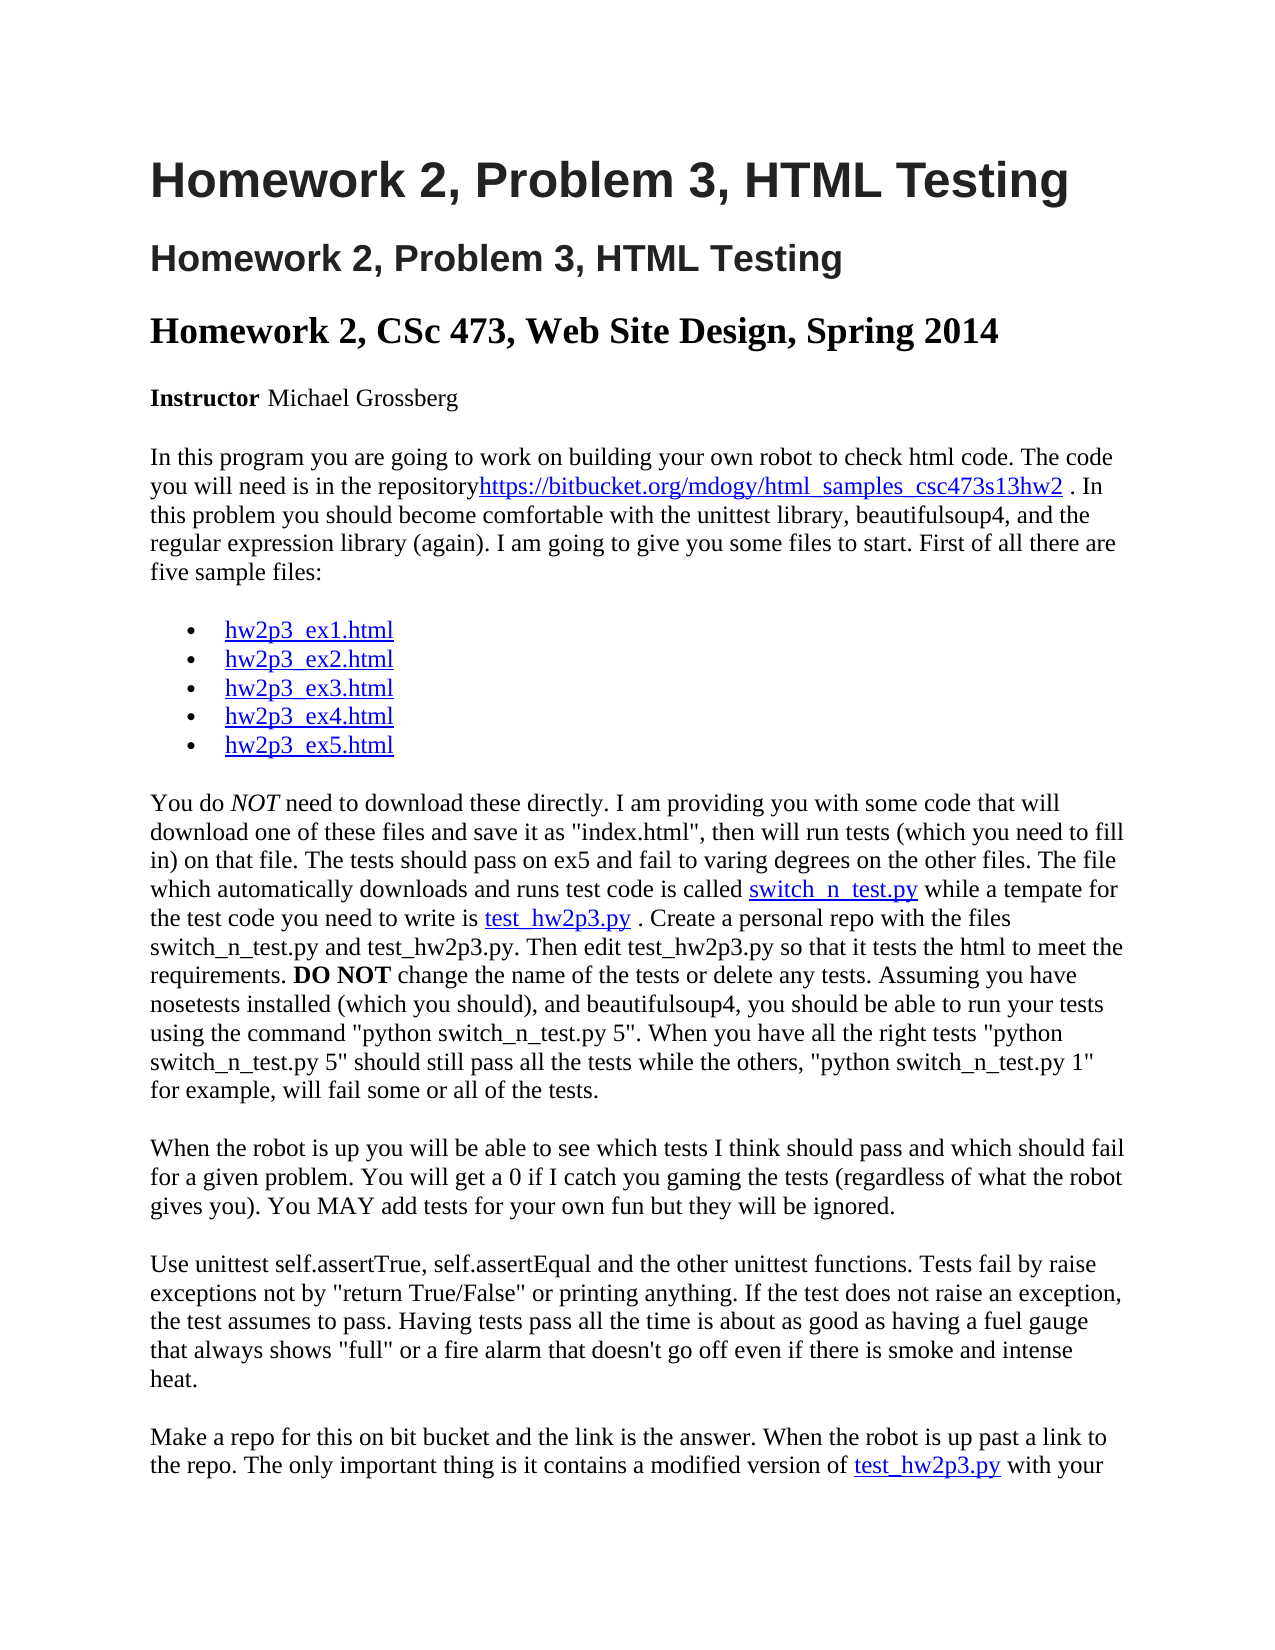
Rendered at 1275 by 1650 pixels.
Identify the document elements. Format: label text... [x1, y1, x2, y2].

list hw2p3_ex1.html [187, 615, 1125, 644]
text Use unittest self.assertTrue, self.assertEqual and the other unittest functions. Tests fail by raise exceptions not by "return True/False" or printing anything. If the test does not raise an exception, the test assumes to pass. Having tests pass all the time is about as good as having a fuel gauge that always shows "full" or a fire alarm that doesn't go off even if there is smoke and intense heat. [150, 1249, 1125, 1393]
list hw2p3_ex5.html [187, 730, 1125, 759]
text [150, 1422, 1125, 1479]
text You do NOT need to download these directly. I am providing you with some code that will download one of these files and save it as "index.html", then will run tests (which you need to fill in) on that file. The tests should pass on ex5 and fail to varing degrees on the other files. The file which automatically downloads and runs test code is called switch_n_test.py while a tempate for the test code you need to write is test_hw2p3.py . Create a personal repo with the files switch_n_test.py and test_hw2p3.py. Then edit test_hw2p3.py so that it tests the html to meet the requirements. DO NOT change the name of the tests or delete any tests. Assuming you have nosetests installed (which you should), and beautifulsoup4, you should be able to run your tests using the command "python switch_n_test.py 5". When you have all the right tests "python switch_n_test.py 5" should still pass all the tests while the others, "python switch_n_test.py 1" for example, will fail some or all of the tests. [150, 788, 1125, 1104]
text Homework 2, CSc 473, Web Site Design, Spring 2014 [150, 309, 1125, 352]
text When the robot is up you will be able to see which tests I think should pass and which should fail for a given problem. You will get a 0 if I catch you gaming the tests (regardless of what the robot gives you). You MAY add tests for your own fun but they will be ignored. [150, 1133, 1125, 1220]
text In this program you are going to work on building your own robot to check html code. The code you will need is in the repositoryhttps://bitbucket.org/mdogy/html_samples_csc473s13hw2 . In this problem you should become comfortable with the unittest library, beautifulsoup4, and the regular expression library (again). I am going to give you some files to start. First of all there are five sample files: [150, 442, 1125, 586]
list hw2p3_ex4.html [187, 701, 1125, 730]
table_header Instructor [149, 381, 266, 413]
text Homework 2, Problem 3, HTML Testing [150, 237, 1125, 280]
list hw2p3_ex3.html [187, 673, 1125, 701]
table_header Michael Grossberg [266, 381, 465, 413]
list hw2p3_ex2.html [187, 644, 1125, 673]
text Homework 2, Problem 3, HTML Testing [150, 150, 1125, 207]
